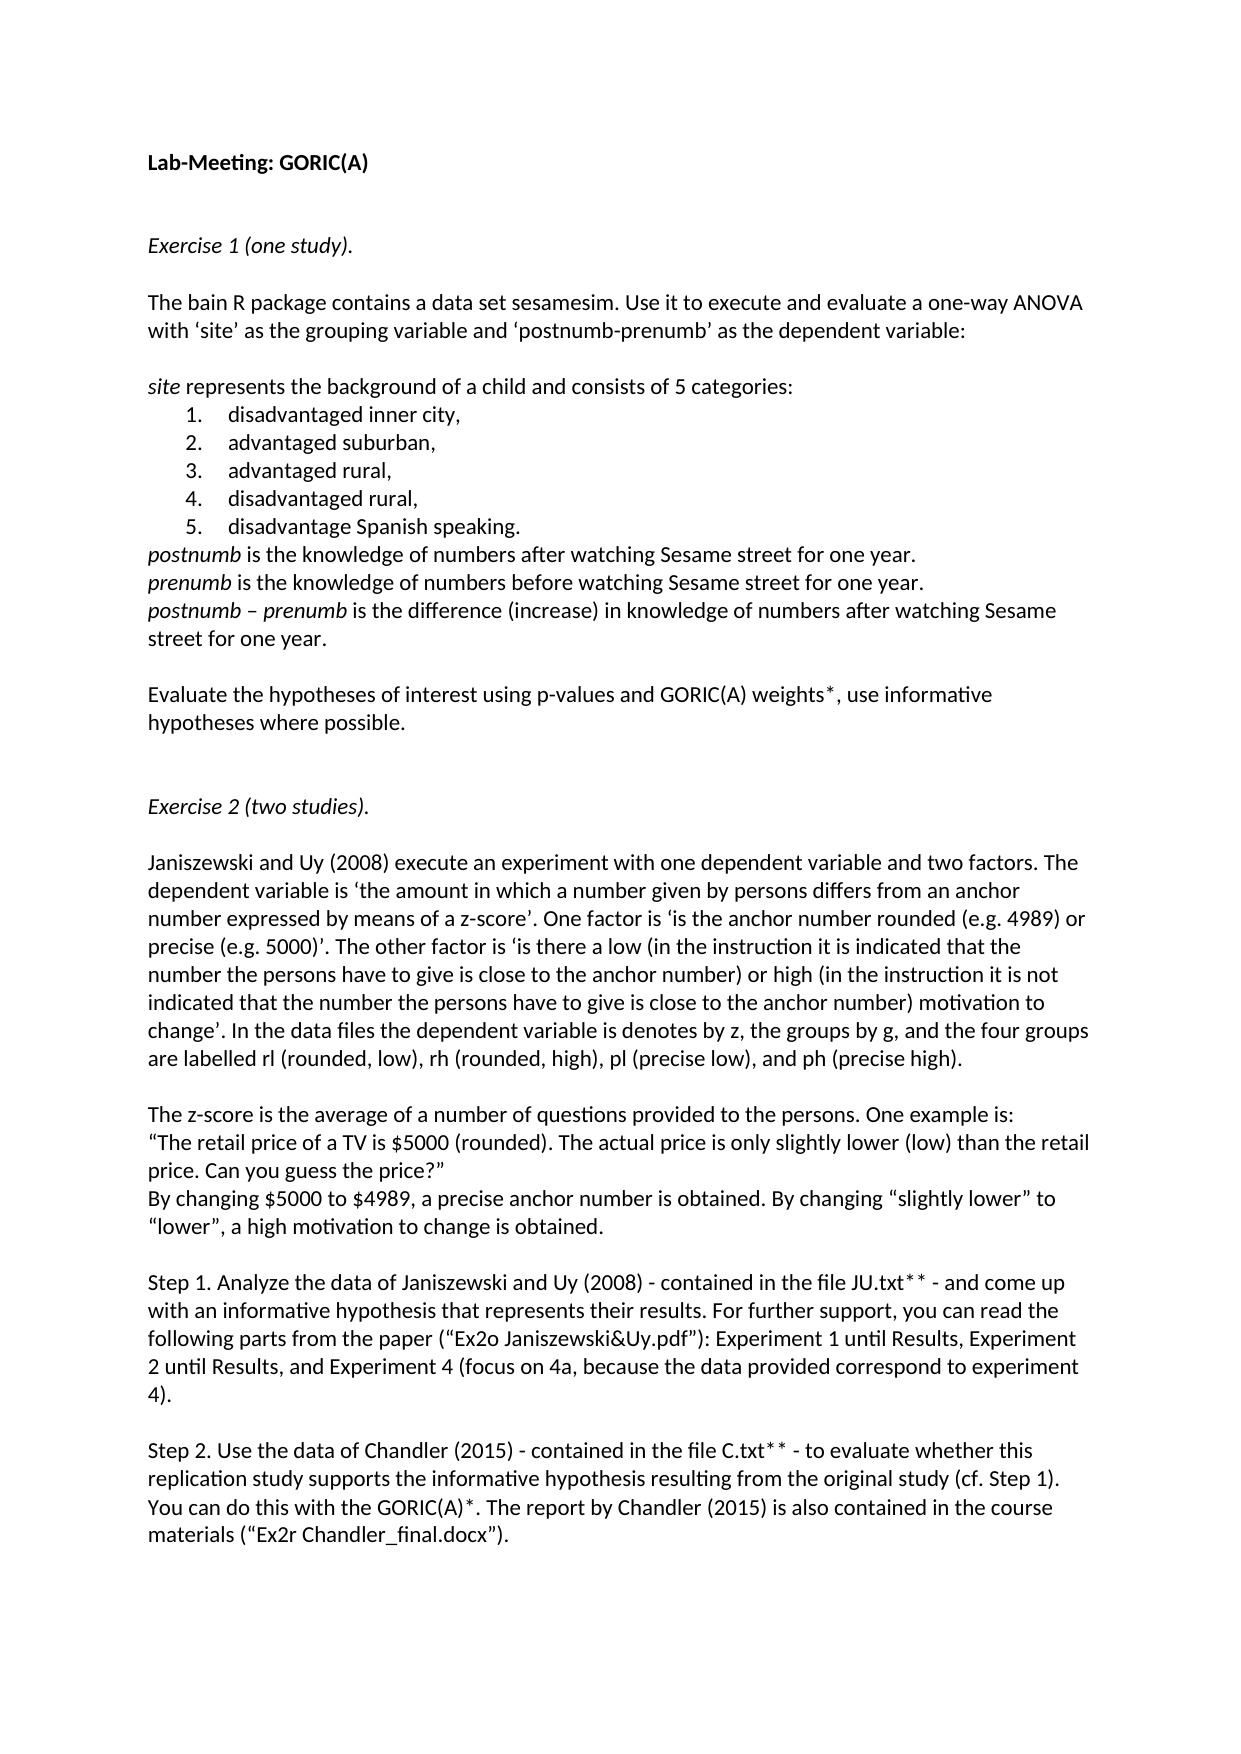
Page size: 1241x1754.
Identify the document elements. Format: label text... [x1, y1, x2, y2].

text Exercise 2 (two studies). [148, 792, 1093, 820]
text Step 2. Use the data of Chandler (2015) - contained in the file C.txt** - to evaluate whether this replication study supports the informative hypothesis resulting from the original study (cf. Step 1). You can do this with the GORIC(A)*. The report by Chandler (2015) is also contained in the course materials (“Ex2r Chandler_final.docx”). [148, 1437, 1093, 1549]
list advantaged suburban, [185, 428, 1093, 456]
text Lab-Meeting: GORIC(A) [148, 148, 1093, 176]
text By changing $5000 to $4989, a precise anchor number is obtained. By changing “slightly lower” to “lower”, a high motivation to change is obtained. [148, 1184, 1093, 1240]
text Step 1. Analyze the data of Janiszewski and Uy (2008) - contained in the file JU.txt** - and come up with an informative hypothesis that represents their results. For further support, you can read the following parts from the paper (“Ex2o Janiszewski&Uy.pdf”): Experiment 1 until Results, Experiment 2 until Results, and Experiment 4 (focus on 4a, because the data provided correspond to experiment 4). [148, 1268, 1093, 1408]
text The bain R package contains a data set sesamesim. Use it to execute and evaluate a one-way ANOVA with ‘site’ as the grouping variable and ‘postnumb-prenumb’ as the dependent variable: [148, 288, 1093, 344]
text Janiszewski and Uy (2008) execute an experiment with one dependent variable and two factors. The dependent variable is ‘the amount in which a number given by persons differs from an anchor number expressed by means of a z-score’. One factor is ‘is the anchor number rounded (e.g. 4989) or precise (e.g. 5000)’. The other factor is ‘is there a low (in the instruction it is indicated that the number the persons have to give is close to the anchor number) or high (in the instruction it is not indicated that the number the persons have to give is close to the anchor number) motivation to change’. In the data files the dependent variable is denotes by z, the groups by g, and the four groups are labelled rl (rounded, low), rh (rounded, high), pl (precise low), and ph (precise high). [148, 848, 1093, 1072]
text prenumb is the knowledge of numbers before watching Sesame street for one year. [148, 568, 1093, 596]
text The z-score is the average of a number of questions provided to the persons. One example is: [148, 1100, 1093, 1128]
text postnumb is the knowledge of numbers after watching Sesame street for one year. [148, 540, 1093, 568]
text postnumb – prenumb is the difference (increase) in knowledge of numbers after watching Sesame street for one year. [148, 596, 1093, 652]
list advantaged rural, [185, 456, 1093, 484]
text “The retail price of a TV is $5000 (rounded). The actual price is only slightly lower (low) than the retail price. Can you guess the price?” [148, 1128, 1093, 1184]
list disadvantage Spanish speaking. [185, 512, 1093, 540]
text Exercise 1 (one study). [148, 232, 1093, 260]
list disadvantaged rural, [185, 484, 1093, 512]
text Evaluate the hypotheses of interest using p-values and GORIC(A) weights*, use informative hypotheses where possible. [148, 680, 1093, 736]
text site represents the background of a child and consists of 5 categories: [148, 372, 1093, 400]
list disadvantaged inner city, [185, 400, 1093, 428]
